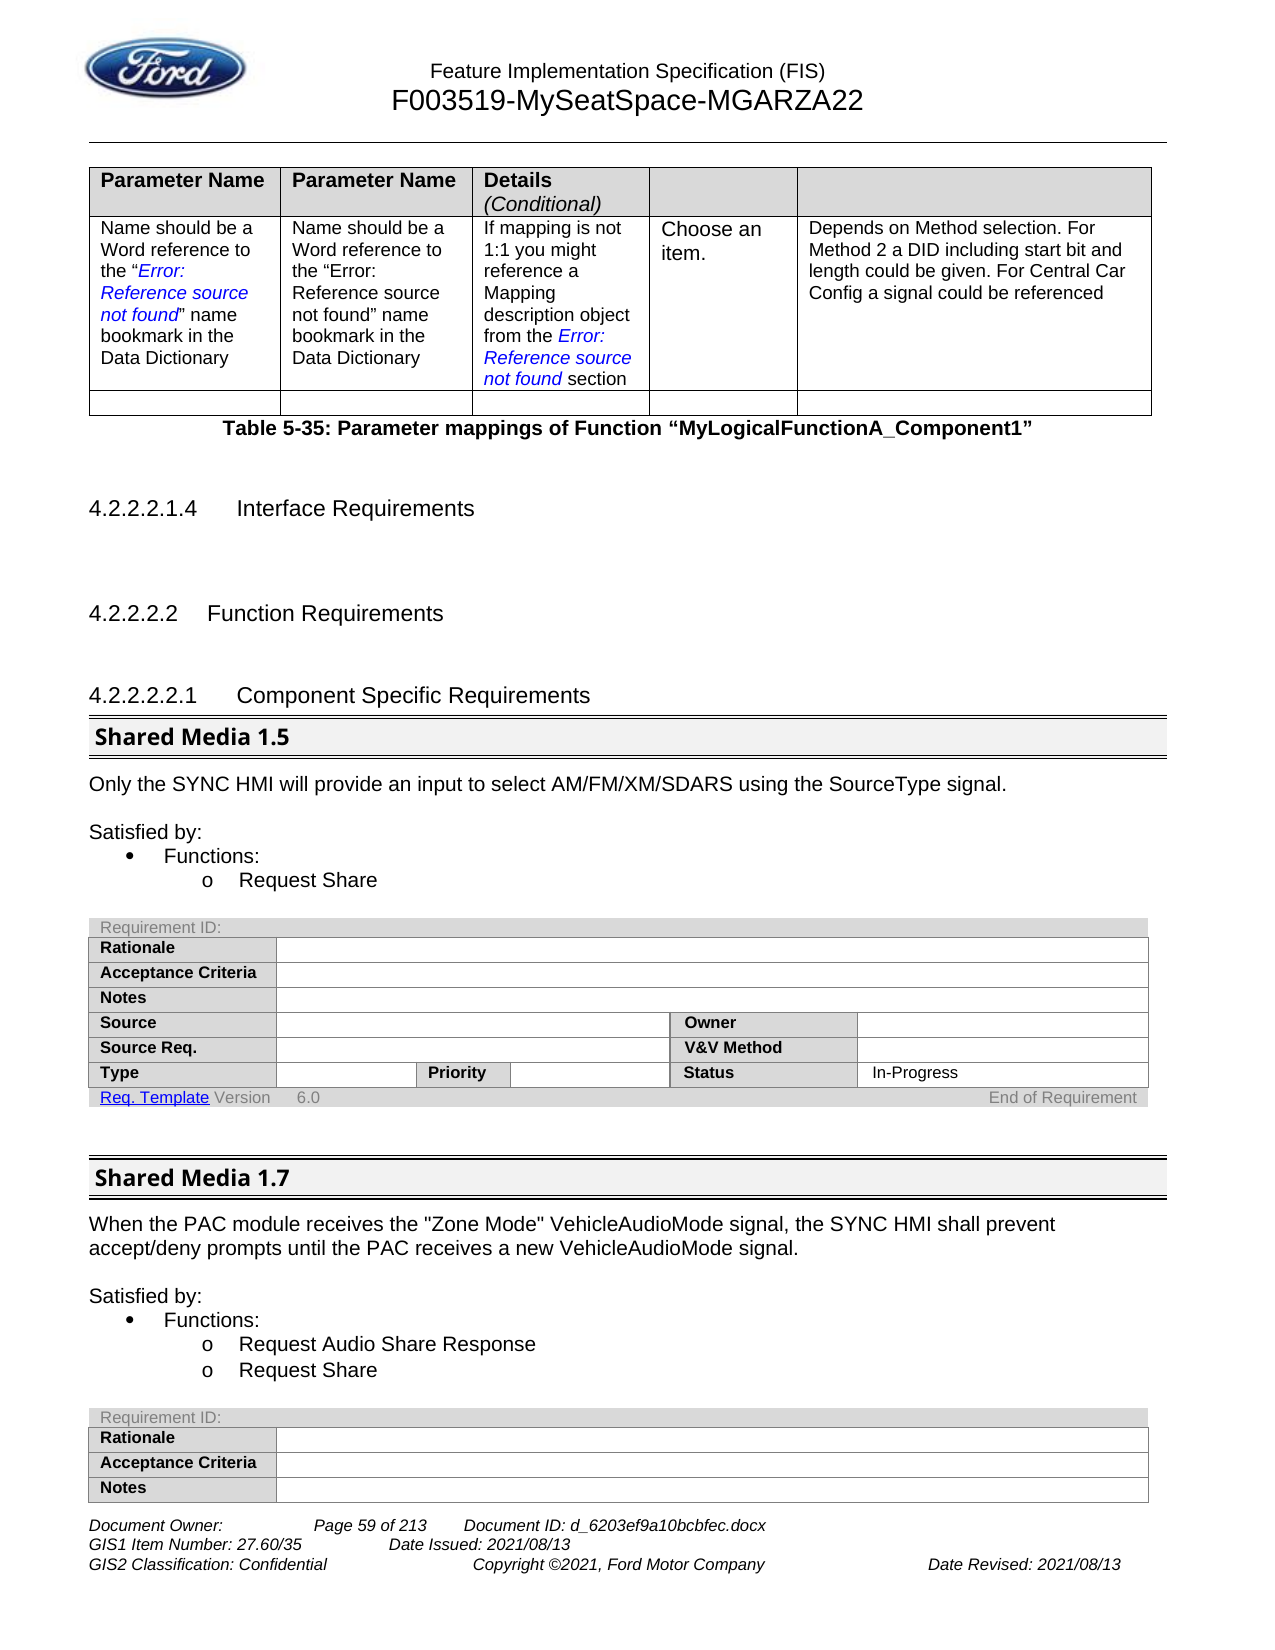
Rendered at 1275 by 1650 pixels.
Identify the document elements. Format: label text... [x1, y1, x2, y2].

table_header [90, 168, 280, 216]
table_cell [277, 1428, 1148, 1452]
list Functions: [126, 844, 1167, 868]
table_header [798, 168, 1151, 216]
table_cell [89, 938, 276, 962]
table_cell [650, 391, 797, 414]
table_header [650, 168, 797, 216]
subtitle Component Specific Requirements [89, 682, 1167, 708]
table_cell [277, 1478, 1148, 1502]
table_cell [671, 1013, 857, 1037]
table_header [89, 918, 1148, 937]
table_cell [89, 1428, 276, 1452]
list Functions: [126, 1308, 1167, 1332]
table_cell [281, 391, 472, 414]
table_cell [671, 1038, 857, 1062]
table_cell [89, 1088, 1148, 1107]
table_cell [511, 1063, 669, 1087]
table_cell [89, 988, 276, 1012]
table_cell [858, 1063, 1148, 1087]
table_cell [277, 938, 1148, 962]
subtitle Function Requirements [89, 600, 1167, 627]
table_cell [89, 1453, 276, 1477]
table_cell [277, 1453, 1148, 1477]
list Request Share [201, 868, 1167, 893]
text Satisfied by: [89, 1284, 1167, 1308]
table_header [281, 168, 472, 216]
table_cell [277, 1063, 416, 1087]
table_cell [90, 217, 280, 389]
list Request Audio Share Response [201, 1332, 1167, 1358]
text Shared Media 1.5 [89, 719, 1167, 755]
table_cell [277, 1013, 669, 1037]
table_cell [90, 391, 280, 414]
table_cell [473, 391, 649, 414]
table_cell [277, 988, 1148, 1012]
text Satisfied by: [89, 820, 1167, 844]
text When the PAC module receives the "Zone Mode" VehicleAudioMode signal, the SYNC HMI shall prevent accept/deny prompts until the PAC receives a new VehicleAudioMode signal. [89, 1212, 1167, 1260]
list Request Share [201, 1358, 1167, 1384]
subtitle Interface Requirements [89, 495, 1167, 521]
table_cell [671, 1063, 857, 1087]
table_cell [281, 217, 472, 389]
text Only the SYNC HMI will provide an input to select AM/FM/XM/SDARS using the SourceType signal. [89, 772, 1167, 796]
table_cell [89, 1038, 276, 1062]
text Table 5-2: Parameter mappings of Function “MyLogicalFunctionA_Component1” [89, 416, 1167, 439]
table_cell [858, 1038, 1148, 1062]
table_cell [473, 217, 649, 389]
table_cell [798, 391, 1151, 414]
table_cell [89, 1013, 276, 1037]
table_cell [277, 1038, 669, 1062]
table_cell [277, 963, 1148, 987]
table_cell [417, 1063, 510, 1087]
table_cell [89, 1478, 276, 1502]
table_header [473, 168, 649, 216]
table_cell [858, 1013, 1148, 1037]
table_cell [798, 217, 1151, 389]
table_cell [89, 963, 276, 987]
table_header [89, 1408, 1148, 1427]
picture [65, 18, 266, 119]
text Shared Media 1.7 [89, 1160, 1167, 1195]
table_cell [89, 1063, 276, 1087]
